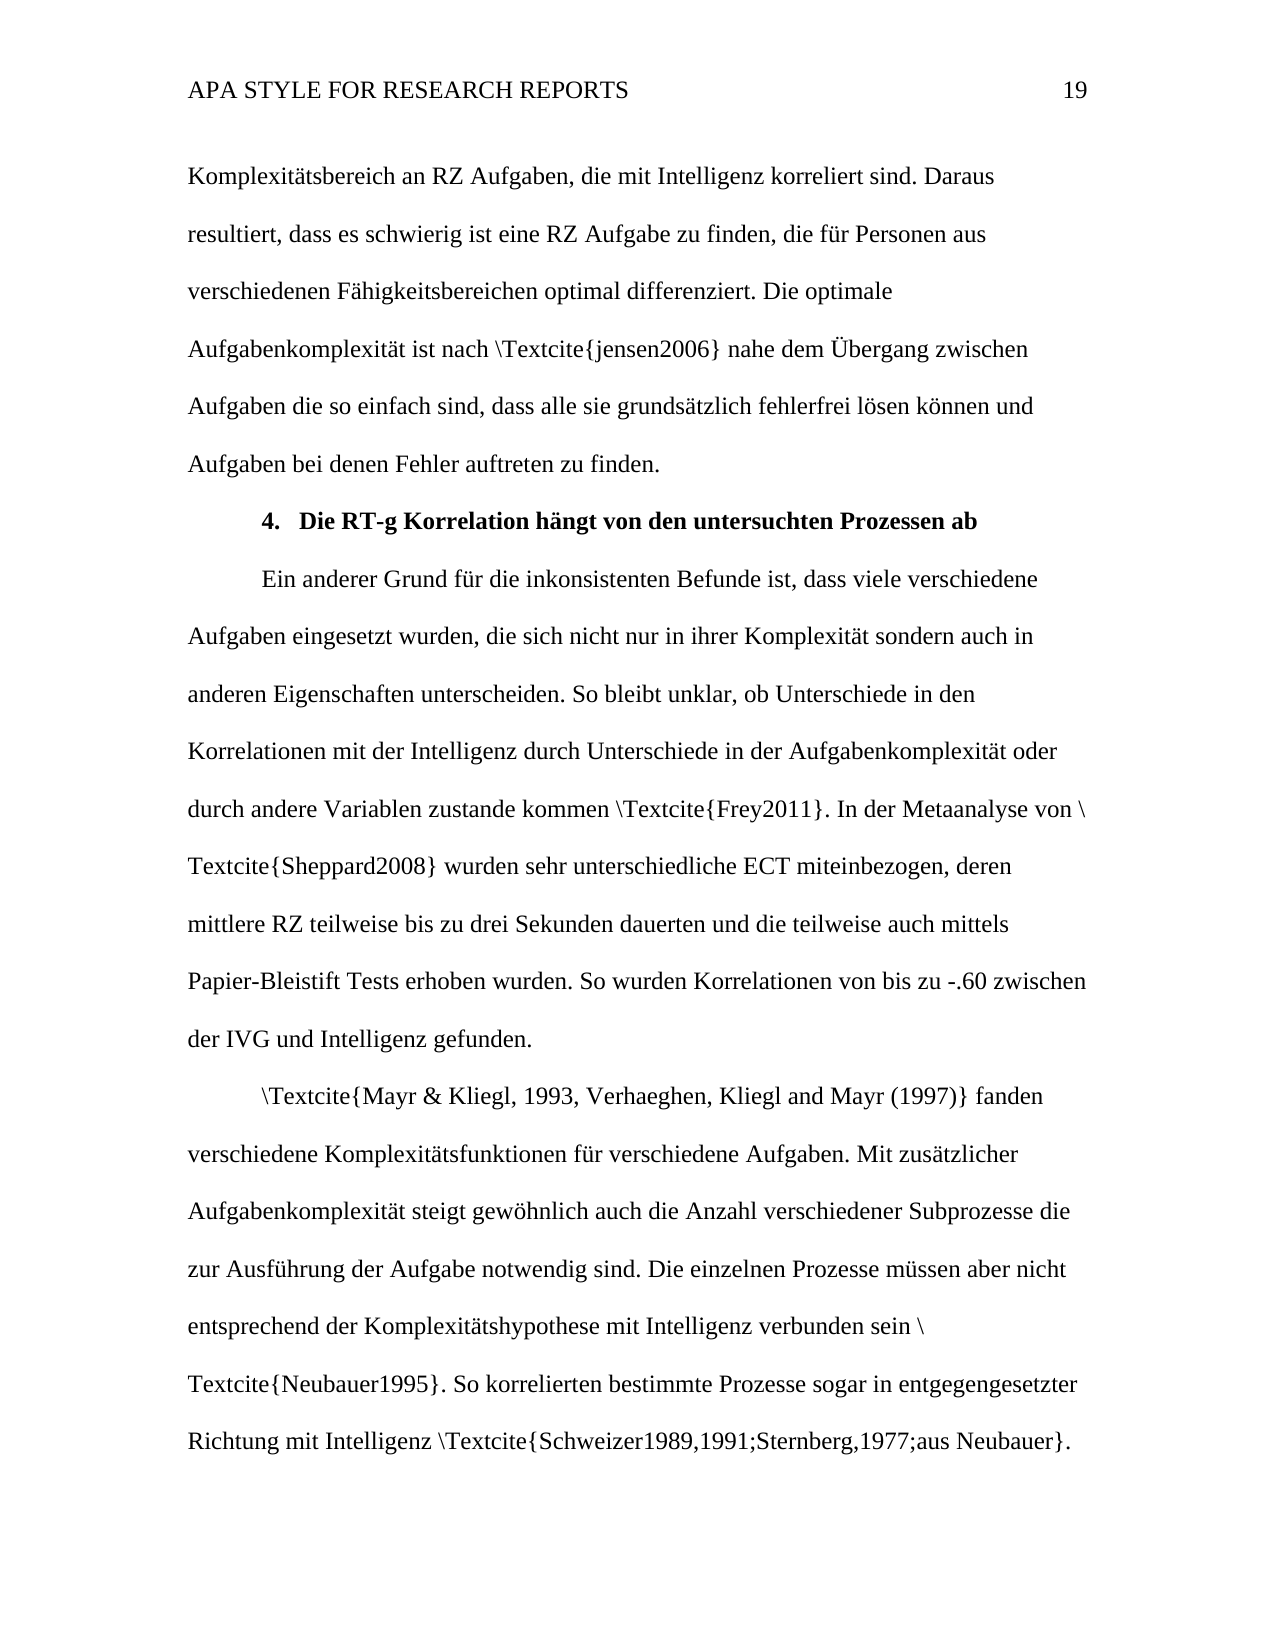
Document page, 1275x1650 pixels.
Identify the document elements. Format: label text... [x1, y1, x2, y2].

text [187, 1081, 1087, 1455]
list Die RT-g Korrelation hängt von den untersuchten Prozessen ab [261, 506, 1087, 535]
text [187, 161, 1087, 477]
text Ein anderer Grund für die inkonsistenten Befunde ist, dass viele verschiedene Aufgaben eingesetzt wurden, die sich nicht nur in ihrer Komplexität sondern auch in anderen Eigenschaften unterscheiden. So bleibt unklar, ob Unterschiede in den Korrelationen mit der Intelligenz durch Unterschiede in der Aufgabenkomplexität oder durch andere Variablen zustande kommen \Textcite{Frey2011}. In der Metaanalyse von \Textcite{Sheppard2008} wurden sehr unterschiedliche ECT miteinbezogen, deren mittlere RZ teilweise bis zu drei Sekunden dauerten und die teilweise auch mittels Papier-Bleistift Tests erhoben wurden. So wurden Korrelationen von bis zu -.60 zwischen der IVG und Intelligenz gefunden. [187, 564, 1087, 1052]
